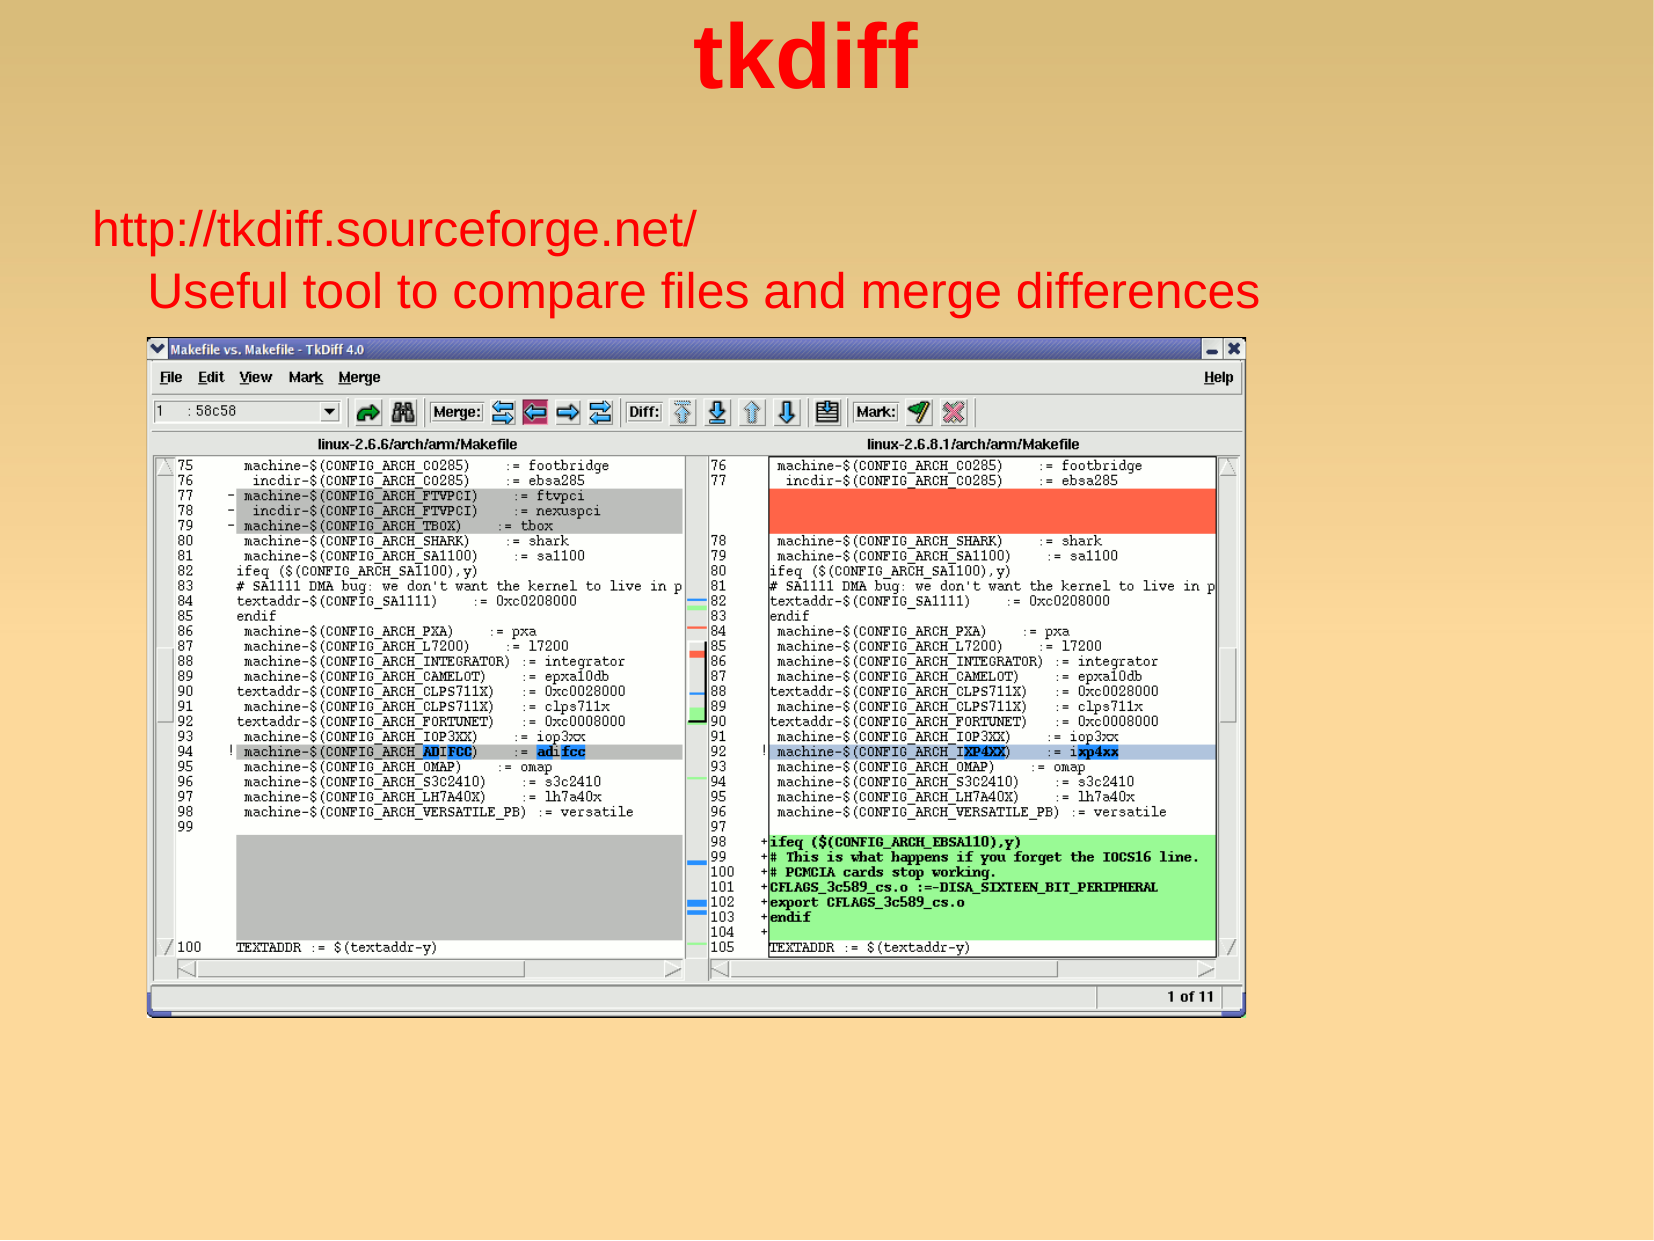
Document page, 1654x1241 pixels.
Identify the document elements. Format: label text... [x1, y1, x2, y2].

text tkdiff [31, 2, 1580, 108]
text http://tkdiff.sourceforge.net/ [92, 199, 1639, 257]
text Useful tool to compare files and merge differences [147, 262, 1639, 319]
picture [0, 0, 1654, 1240]
